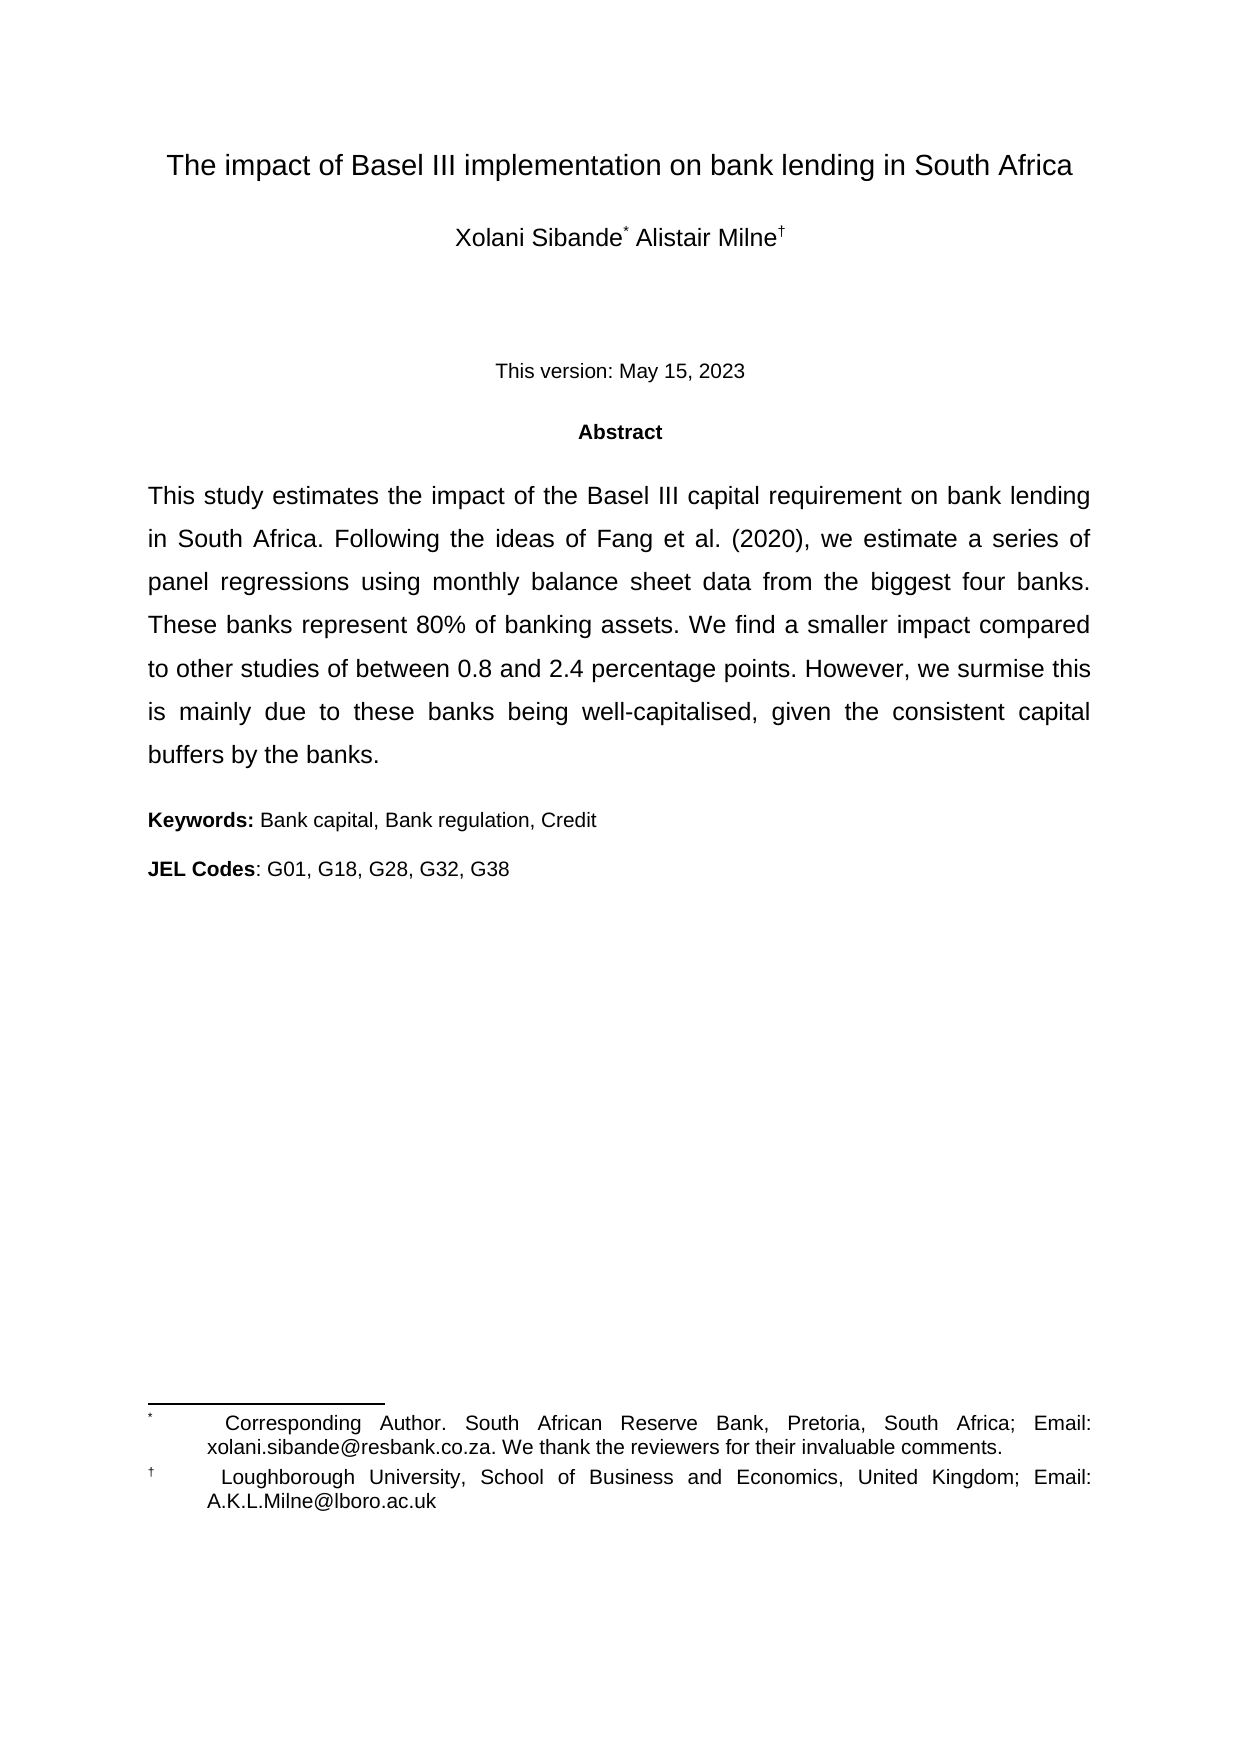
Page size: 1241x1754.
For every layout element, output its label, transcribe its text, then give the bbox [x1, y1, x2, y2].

text JEL Codes: G01, G18, G28, G32, G38 [148, 857, 1092, 881]
text Keywords: Bank capital, Bank regulation, Credit [148, 808, 1092, 832]
text The impact of Basel III implementation on bank lending in South Africa [148, 148, 1092, 181]
text This version: May 15, 2023 [148, 359, 1092, 383]
text Abstract [148, 420, 1092, 444]
text This study estimates the impact of the Basel III capital requirement on bank lending in South Africa. Following the ideas of Fang et al. (2020), we estimate a series of panel regressions using monthly balance sheet data from the biggest four banks. These banks represent 80% of banking assets. We find a smaller impact compared to other studies of between 0.8 and 2.4 percentage points. However, we surmise this is mainly due to these banks being well-capitalised, given the consistent capital buffers by the banks. [148, 481, 1092, 769]
text Xolani Sibande Alistair Milne [148, 223, 1092, 252]
